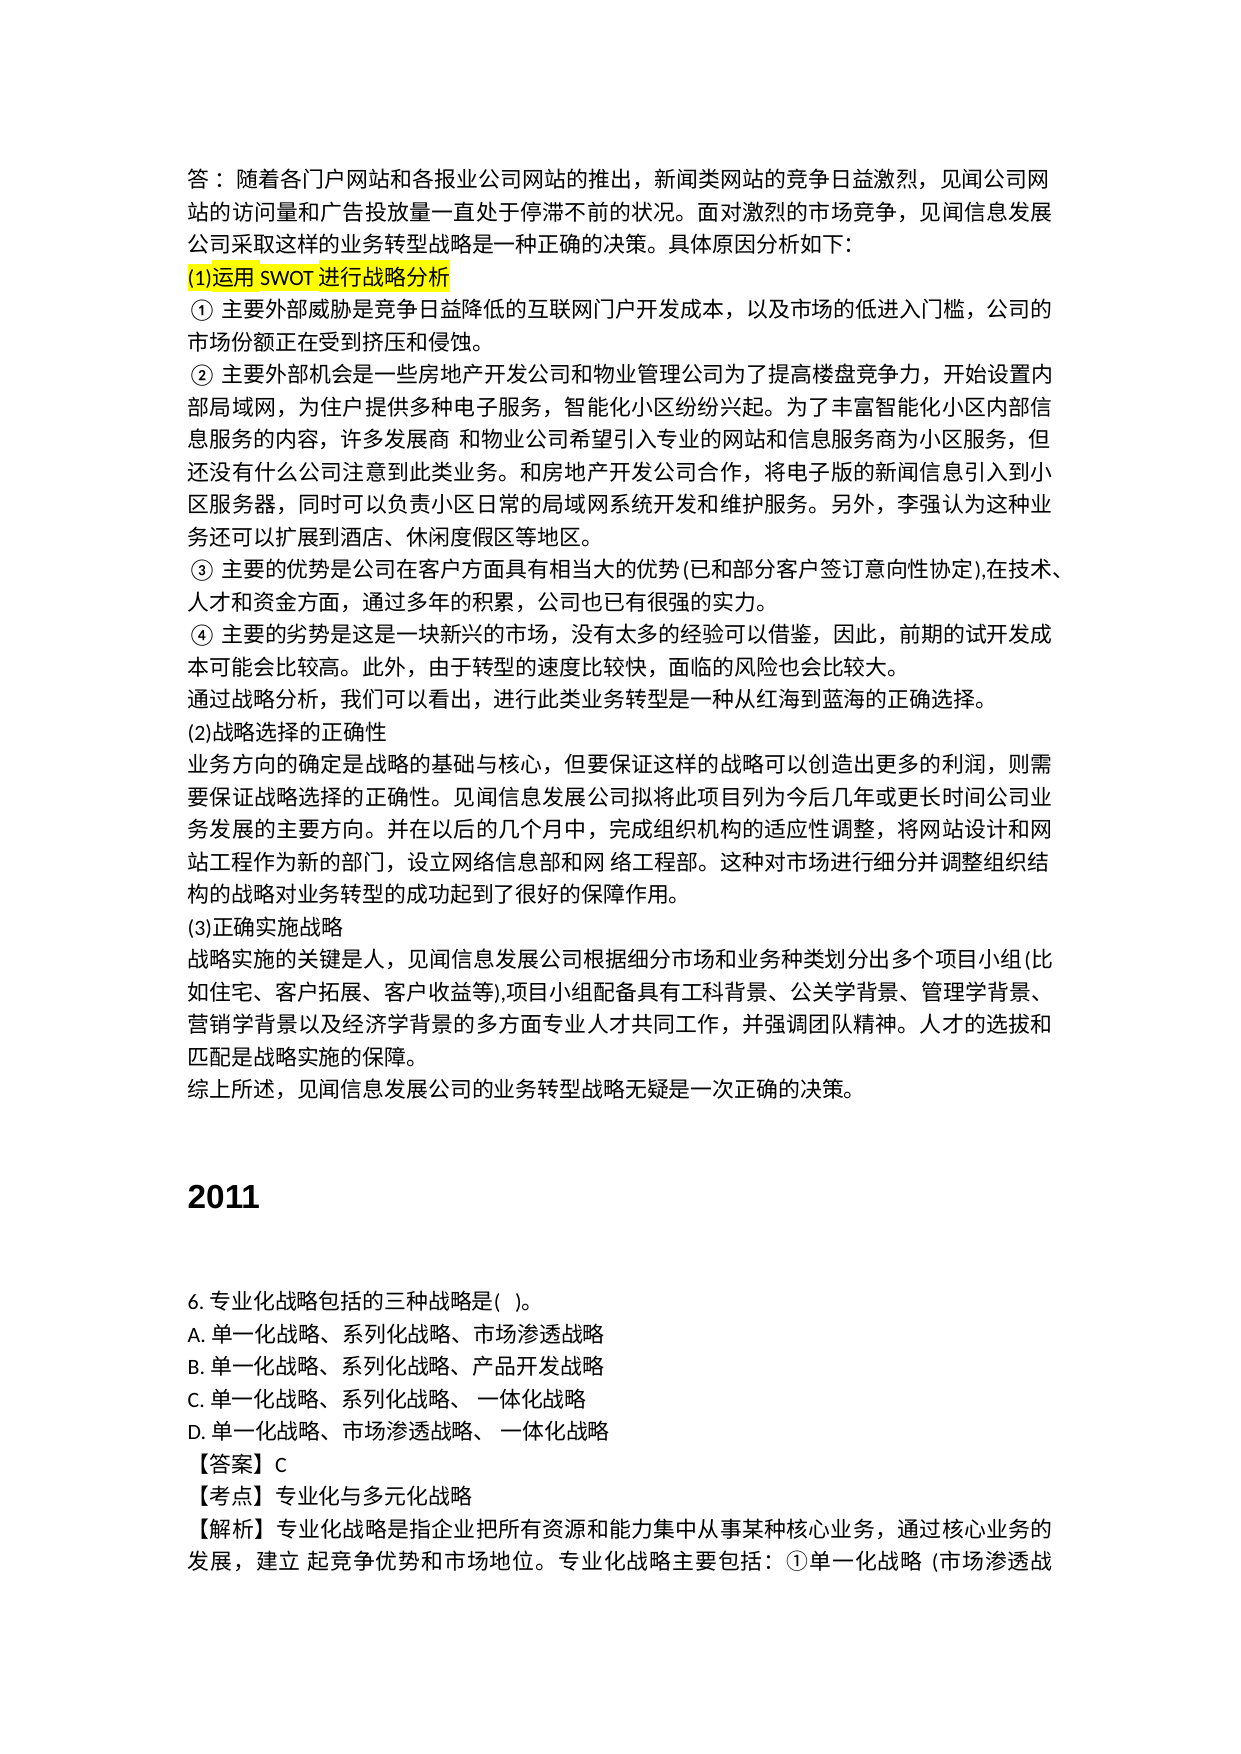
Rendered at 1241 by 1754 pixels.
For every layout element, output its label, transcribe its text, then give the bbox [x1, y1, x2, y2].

text ④主要的劣势是这是一块新兴的市场，没有太多的经验可以借鉴，因此，前期的试开发成本可能会比较高。此外，由于转型的速度比较快，面临的风险也会比较大。 [187, 617, 1053, 682]
text C. 单一化战略、系列化战略、 一体化战略 [187, 1381, 1053, 1414]
text 答 ：随着各门户网站和各报业公司网站的推出，新闻类网站的竞争日益激烈，见闻公司网站的访问量和广告投放量一直处于停滞不前的状况。面对激烈的市场竞争，见闻信息发展公司采取这样的业务转型战略是一种正确的决策。具体原因分析如下： [187, 162, 1053, 259]
text ①主要外部威胁是竞争日益降低的互联网门户开发成本，以及市场的低进入门槛，公司的市场份额正在受到挤压和侵蚀。 [187, 292, 1053, 357]
text ③主要的优势是公司在客户方面具有相当大的优势(已和部分客户签订意向性协定),在技术、人才和资金方面，通过多年的积累，公司也已有很强的实力。 [187, 552, 1053, 617]
text (1)运用SWOT 进行战略分析 [187, 259, 1053, 292]
text B. 单一化战略、系列化战略、产品开发战略 [187, 1349, 1053, 1381]
text D. 单一化战略、市场渗透战略、 一体化战略 [187, 1414, 1053, 1446]
text A. 单一化战略、系列化战略、市场渗透战略 [187, 1316, 1053, 1349]
text 【答案】C [187, 1446, 1053, 1479]
text 6. 专业化战略包括的三种战略是( )。 [187, 1284, 1053, 1316]
text 业务方向的确定是战略的基础与核心，但要保证这样的战略可以创造出更多的利润，则需要保证战略选择的正确性。见闻信息发展公司拟将此项目列为今后几年或更长时间公司业务发展的主要方向。并在以后的几个月中，完成组织机构的适应性调整，将网站设计和网站工程作为新的部门，设立网络信息部和网 络工程部。这种对市场进行细分并调整组织结构的战略对业务转型的成功起到了很好的保障作用。 [187, 747, 1053, 909]
text 综上所述，见闻信息发展公司的业务转型战略无疑是一次正确的决策。 [187, 1072, 1053, 1104]
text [187, 1511, 1053, 1576]
text (2)战略选择的正确性 [187, 714, 1053, 747]
text ② 主要外部机会是一些房地产开发公司和物业管理公司为了提高楼盘竞争力，开始设置内部局域网，为住户提供多种电子服务，智能化小区纷纷兴起。为了丰富智能化小区内部信息服务的内容，许多发展商 和物业公司希望引入专业的网站和信息服务商为小区服务，但还没有什么公司注意到此类业务。和房地产开发公司合作，将电子版的新闻信息引入到小区服务器，同时可以负责小区日常的局域网系统开发和维护服务。另外，李强认为这种业务还可以扩展到酒店、休闲度假区等地区。 [187, 357, 1053, 552]
text 【考点】专业化与多元化战略 [187, 1479, 1053, 1511]
text 通过战略分析，我们可以看出，进行此类业务转型是一种从红海到蓝海的正确选择。 [187, 682, 1053, 714]
subtitle 2011 [187, 1164, 1053, 1229]
text (3)正确实施战略 [187, 909, 1053, 942]
text 战略实施的关键是人，见闻信息发展公司根据细分市场和业务种类划分出多个项目小组(比如住宅、客户拓展、客户收益等),项目小组配备具有工科背景、公关学背景、管理学背景、营销学背景以及经济学背景的多方面专业人才共同工作，并强调团队精神。人才的选拔和匹配是战略实施的保障。 [187, 942, 1053, 1072]
